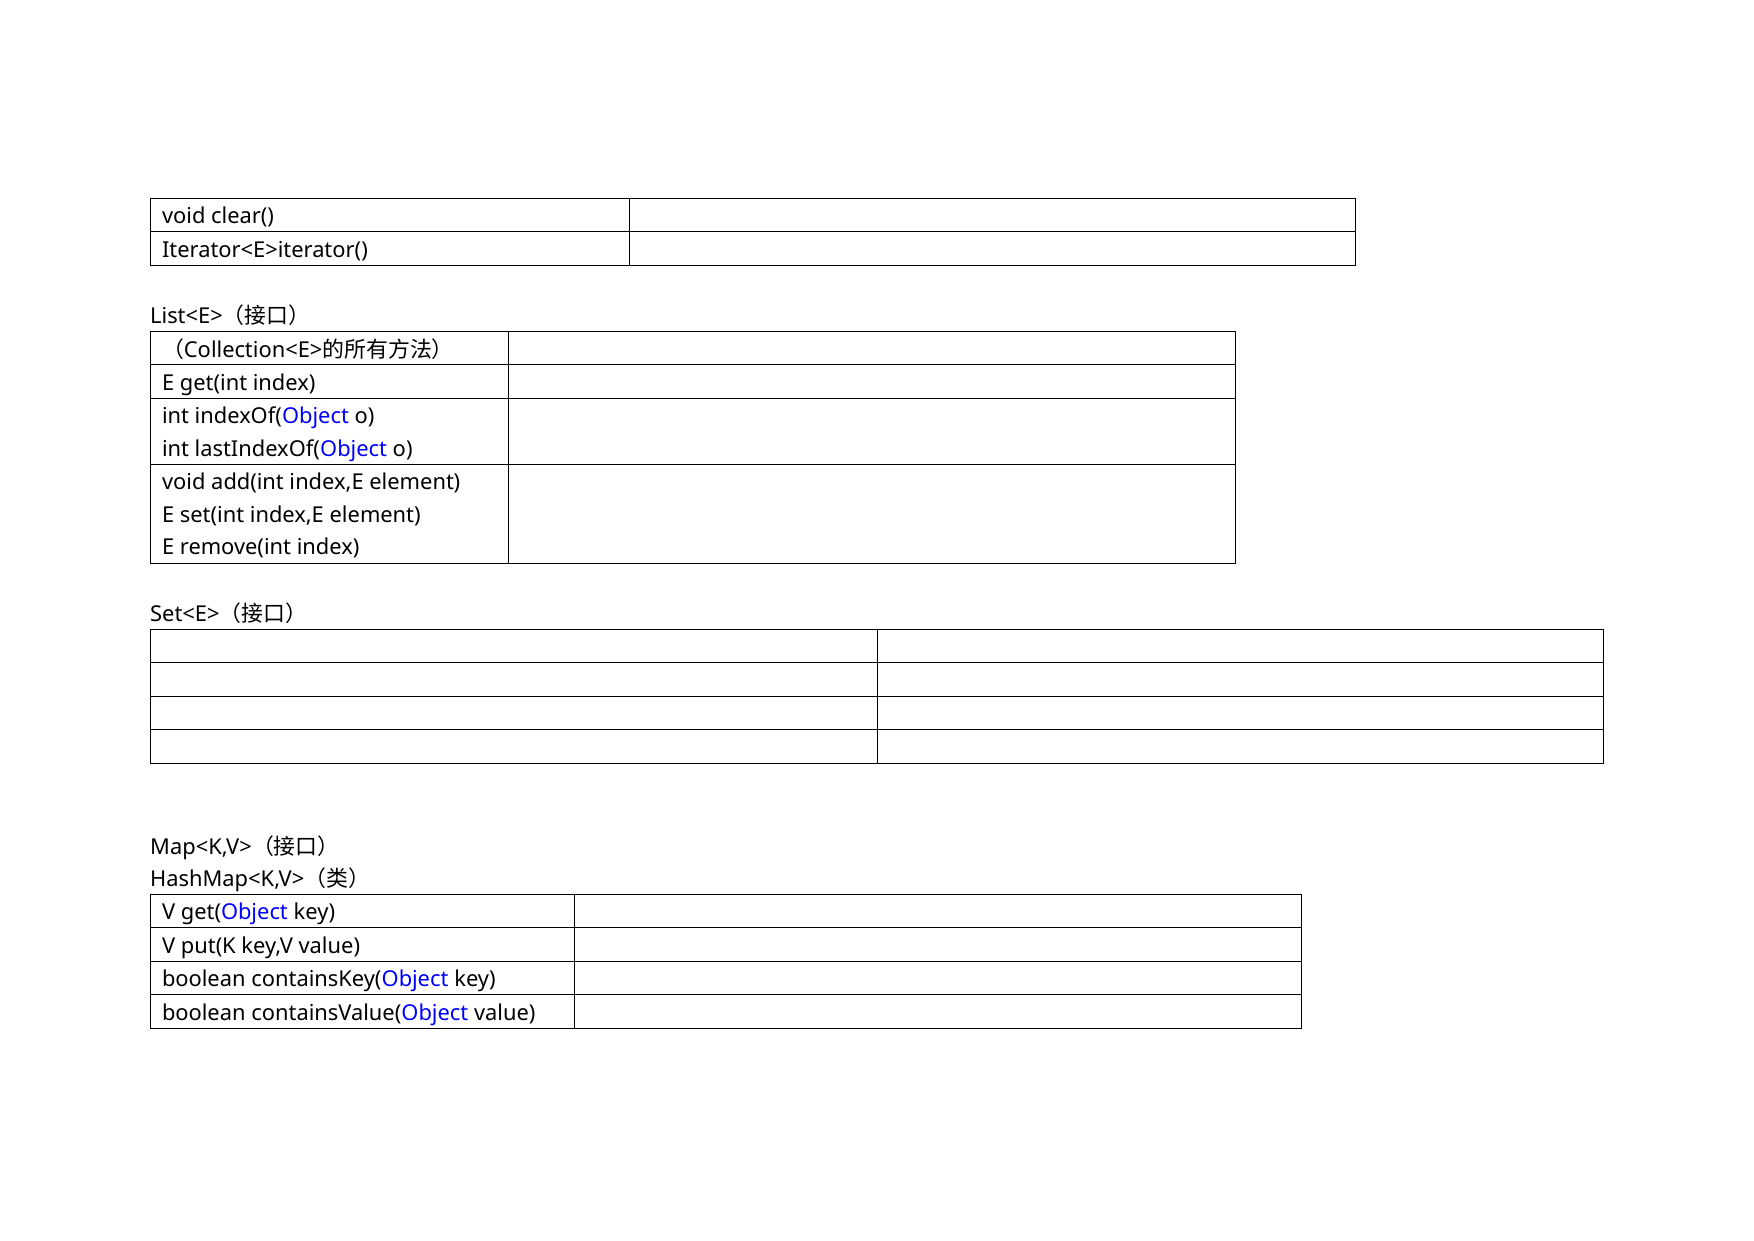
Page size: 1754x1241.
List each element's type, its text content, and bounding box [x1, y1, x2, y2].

table_cell [151, 697, 877, 729]
table_cell [630, 199, 1355, 231]
text HashMap<K,V>（类） [150, 861, 1604, 894]
table_cell [630, 232, 1355, 265]
table_header [575, 895, 1301, 927]
table_cell [878, 697, 1603, 729]
table_cell [878, 730, 1603, 763]
text List<E>（接口） [150, 298, 1604, 331]
table_cell [878, 663, 1603, 696]
text Set<E>（接口） [150, 596, 1604, 628]
table_cell boolean containsValue(Object value) [151, 995, 574, 1028]
table_cell Iterator<E>iterator() [151, 232, 629, 265]
table_cell [151, 730, 877, 763]
table_header [878, 630, 1603, 662]
table_cell [509, 399, 1235, 464]
table_cell [575, 962, 1301, 994]
table_cell boolean containsKey(Object key) [151, 962, 574, 994]
table_header （Collection<E>的所有方法） [151, 332, 508, 364]
table_cell [575, 928, 1301, 961]
text Map<K,V>（接口） [150, 829, 1604, 861]
table_header [151, 630, 877, 662]
table_cell [509, 465, 1235, 562]
table_cell int indexOf(Object o) int lastIndexOf(Object o) [151, 399, 508, 464]
table_header V get(Object key) [151, 895, 574, 927]
table_header [509, 332, 1235, 364]
table_cell V put(K key,V value) [151, 928, 574, 961]
table_cell [575, 995, 1301, 1028]
table_cell void add(int index,E element) E set(int index,E element) E remove(int index) [151, 465, 508, 562]
table_cell E get(int index) [151, 365, 508, 398]
table_cell boolean remove(Object o) boolean removeAll(Collection<?>c) boolean retainAll(Collection<?>c) void clear() [151, 199, 629, 231]
table_cell [151, 663, 877, 696]
table_cell [509, 365, 1235, 398]
